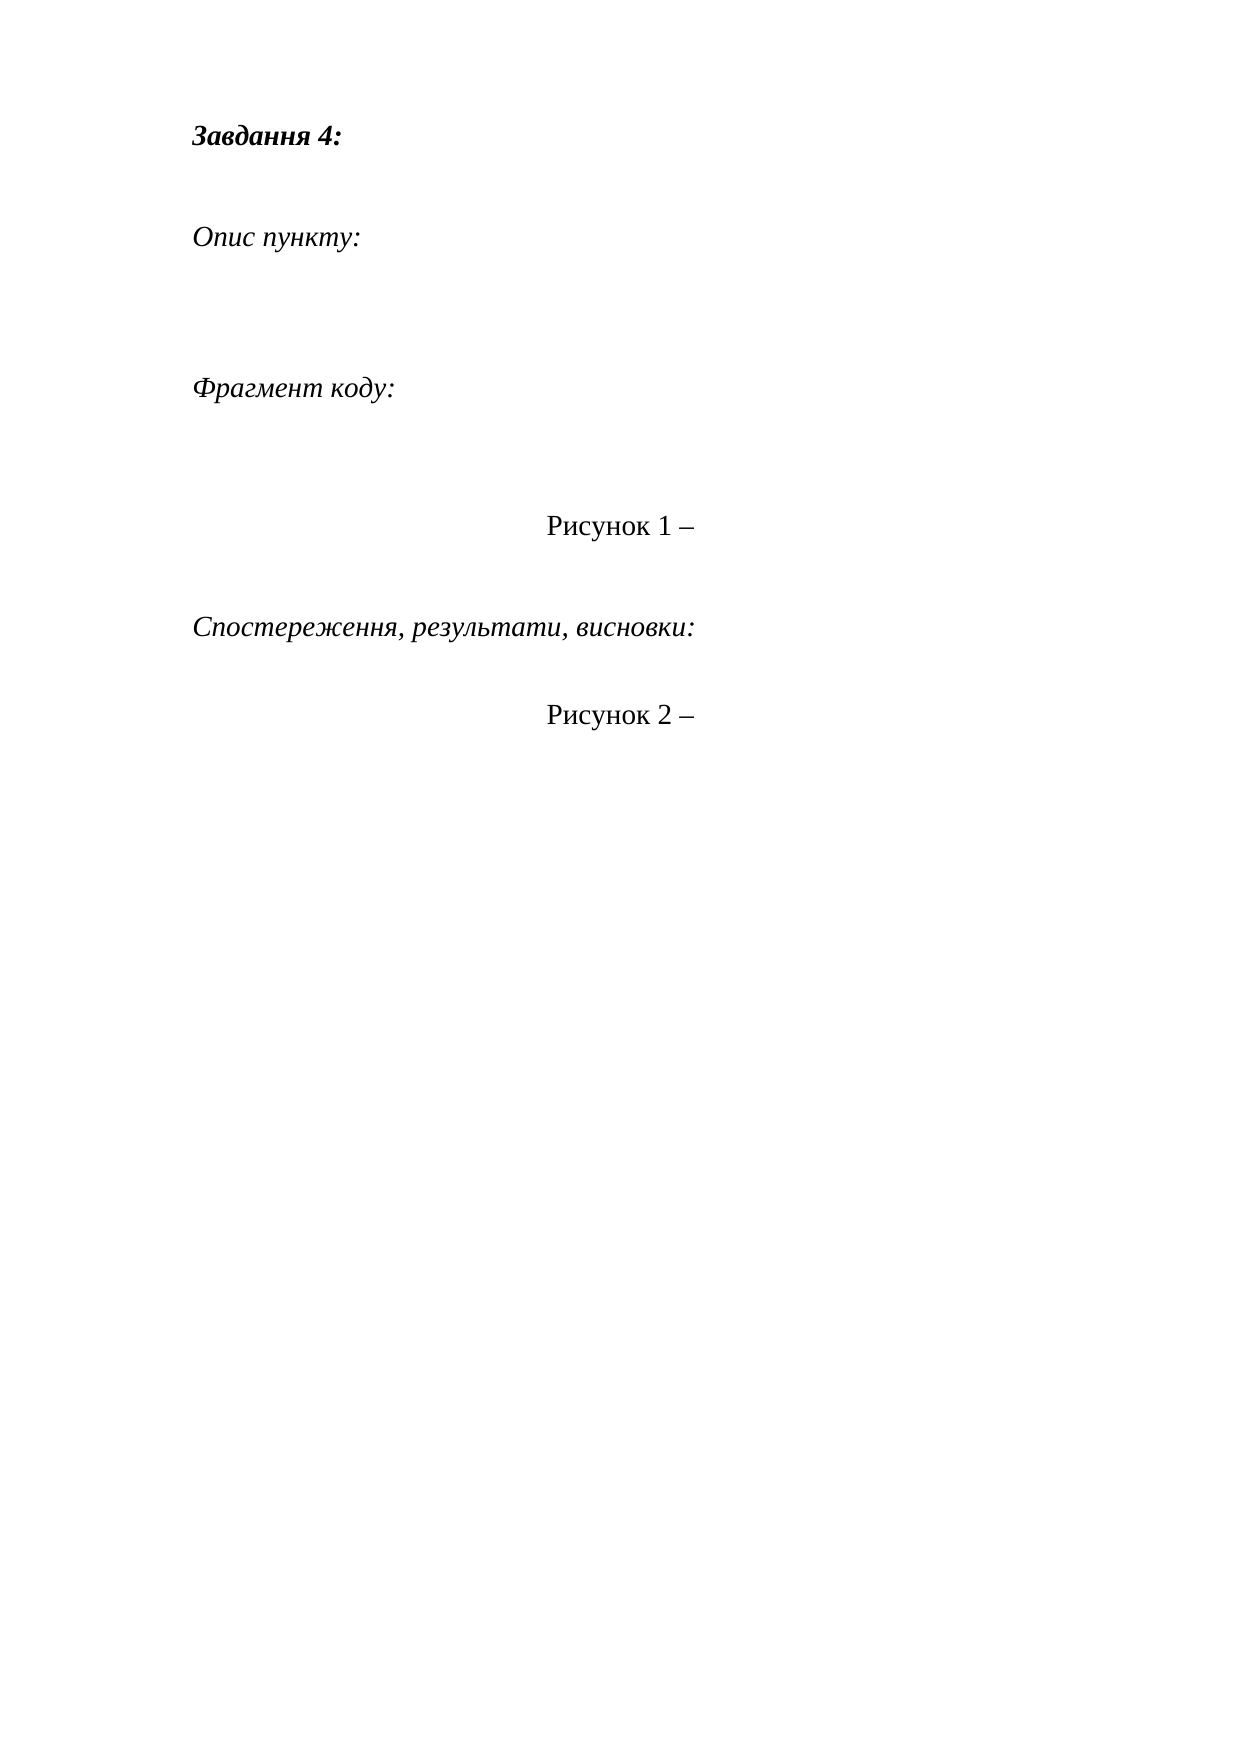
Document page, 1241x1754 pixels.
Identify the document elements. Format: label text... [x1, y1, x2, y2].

text Рисунок 1 – [118, 508, 1122, 542]
text Завдання 4: [118, 118, 1122, 152]
text Спостереження, результати, висновки: [118, 609, 1122, 643]
text Фрагмент коду: [118, 370, 1122, 403]
text Рисунок 2 – [118, 697, 1122, 731]
text Опис пункту: [118, 219, 1122, 252]
